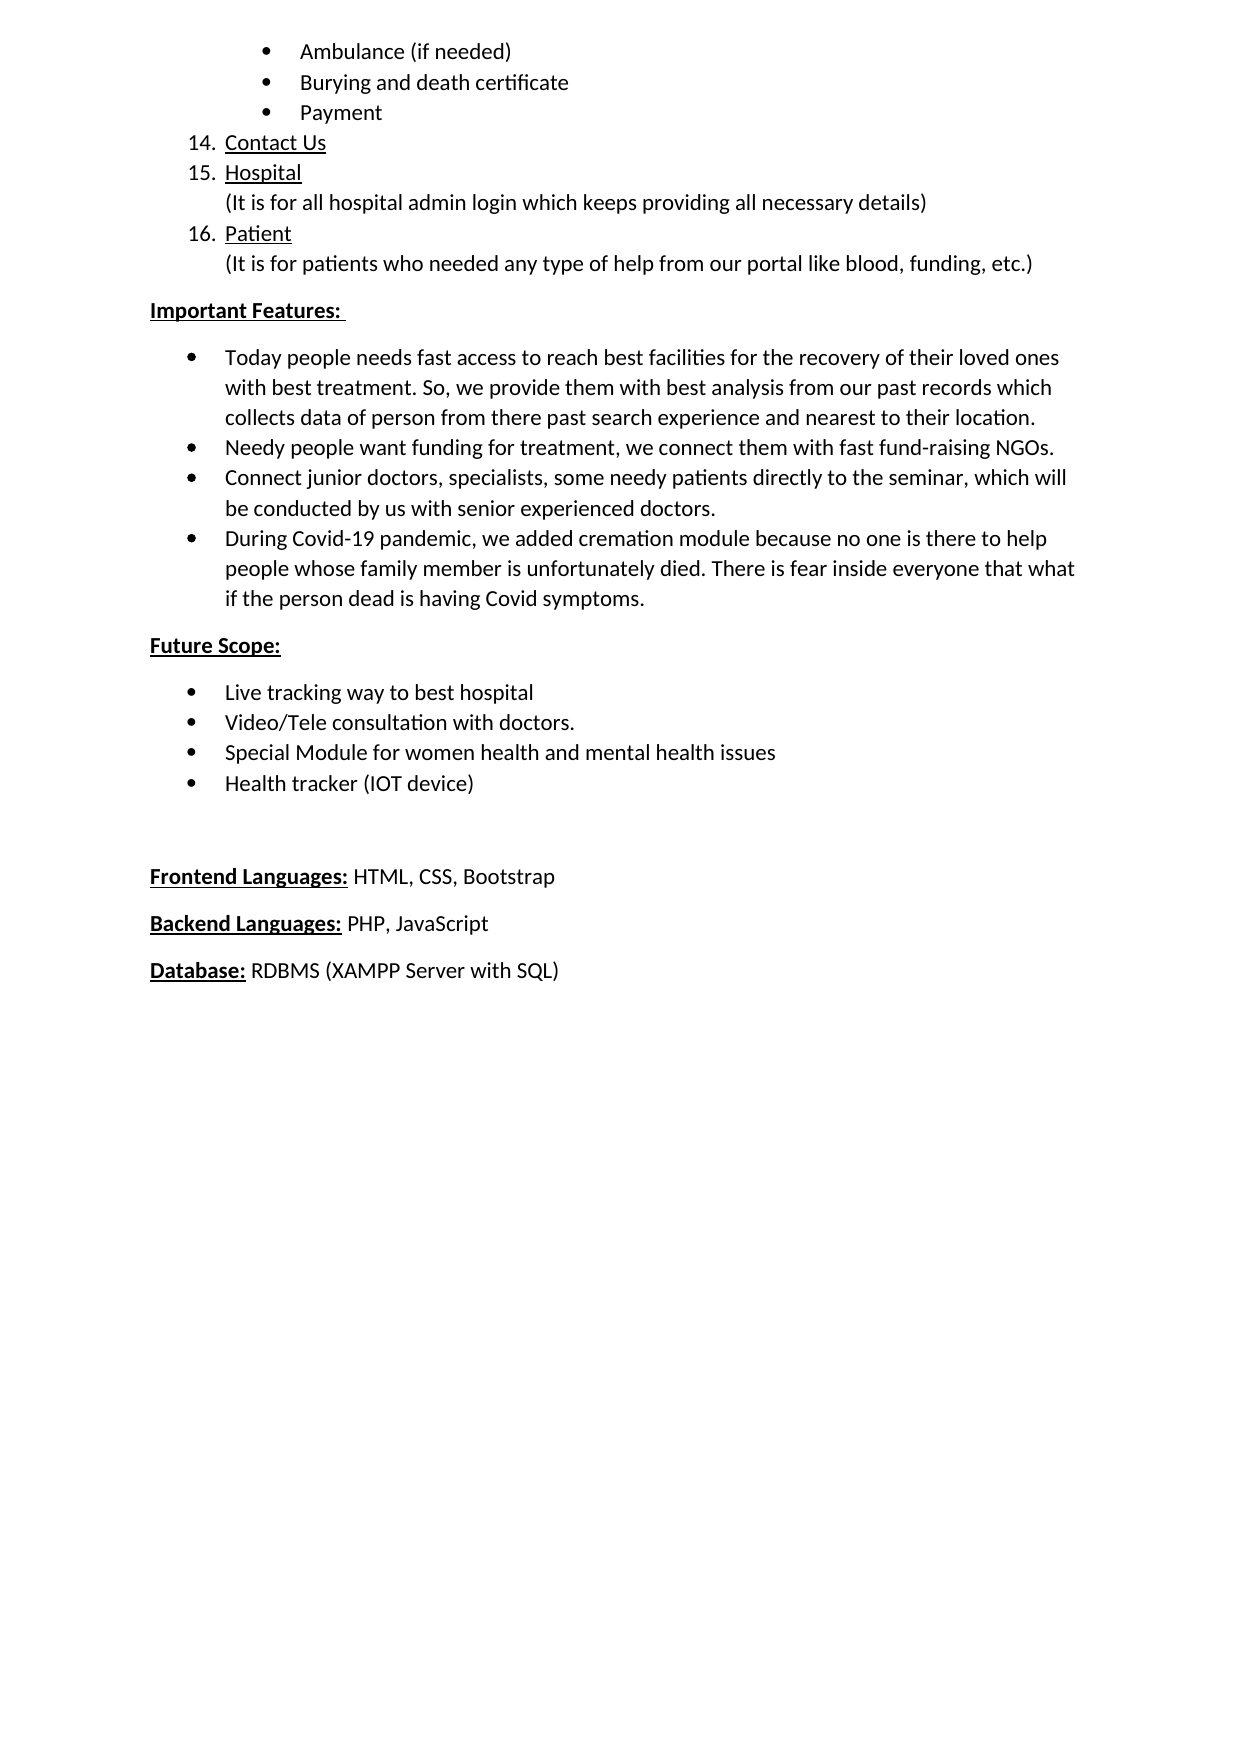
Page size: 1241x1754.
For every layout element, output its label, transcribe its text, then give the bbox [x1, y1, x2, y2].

list Special Module for women health and mental health issues [187, 738, 1090, 767]
text Future Scope: [150, 631, 1090, 659]
list Health tracker (IOT device) [187, 769, 1090, 797]
list Patient [187, 219, 1090, 247]
list Today people needs fast access to reach best facilities for the recovery of their loved ones with best treatment. So, we provide them with best analysis from our past records which collects data of person from there past search experience and nearest to their location. [187, 343, 1090, 431]
list Connect junior doctors, specialists, some needy patients directly to the seminar, which will be conducted by us with senior experienced doctors. [187, 463, 1090, 522]
text Important Features: [150, 296, 1090, 324]
list Burying and death certificate [262, 68, 1090, 96]
list Hospital [187, 158, 1090, 186]
text Database: RDBMS (XAMPP Server with SQL) [150, 956, 1090, 984]
list Live tracking way to best hospital [187, 678, 1090, 706]
list During Covid-19 pandemic, we added cremation module because no one is there to help people whose family member is unfortunately died. There is fear inside everyone that what if the person dead is having Covid symptoms. [187, 524, 1090, 612]
list (It is for patients who needed any type of help from our portal like blood, funding, etc.) [225, 249, 1090, 277]
list Contact Us [187, 128, 1090, 156]
text Frontend Languages: HTML, CSS, Bootstrap [150, 862, 1090, 891]
list Payment [262, 98, 1090, 126]
list Video/Tele consultation with doctors. [187, 708, 1090, 736]
list (It is for all hospital admin login which keeps providing all necessary details) [225, 188, 1090, 217]
list Ambulance (if needed) [262, 37, 1090, 66]
list Needy people want funding for treatment, we connect them with fast fund-raising NGOs. [187, 433, 1090, 461]
text Backend Languages: PHP, JavaScript [150, 909, 1090, 937]
